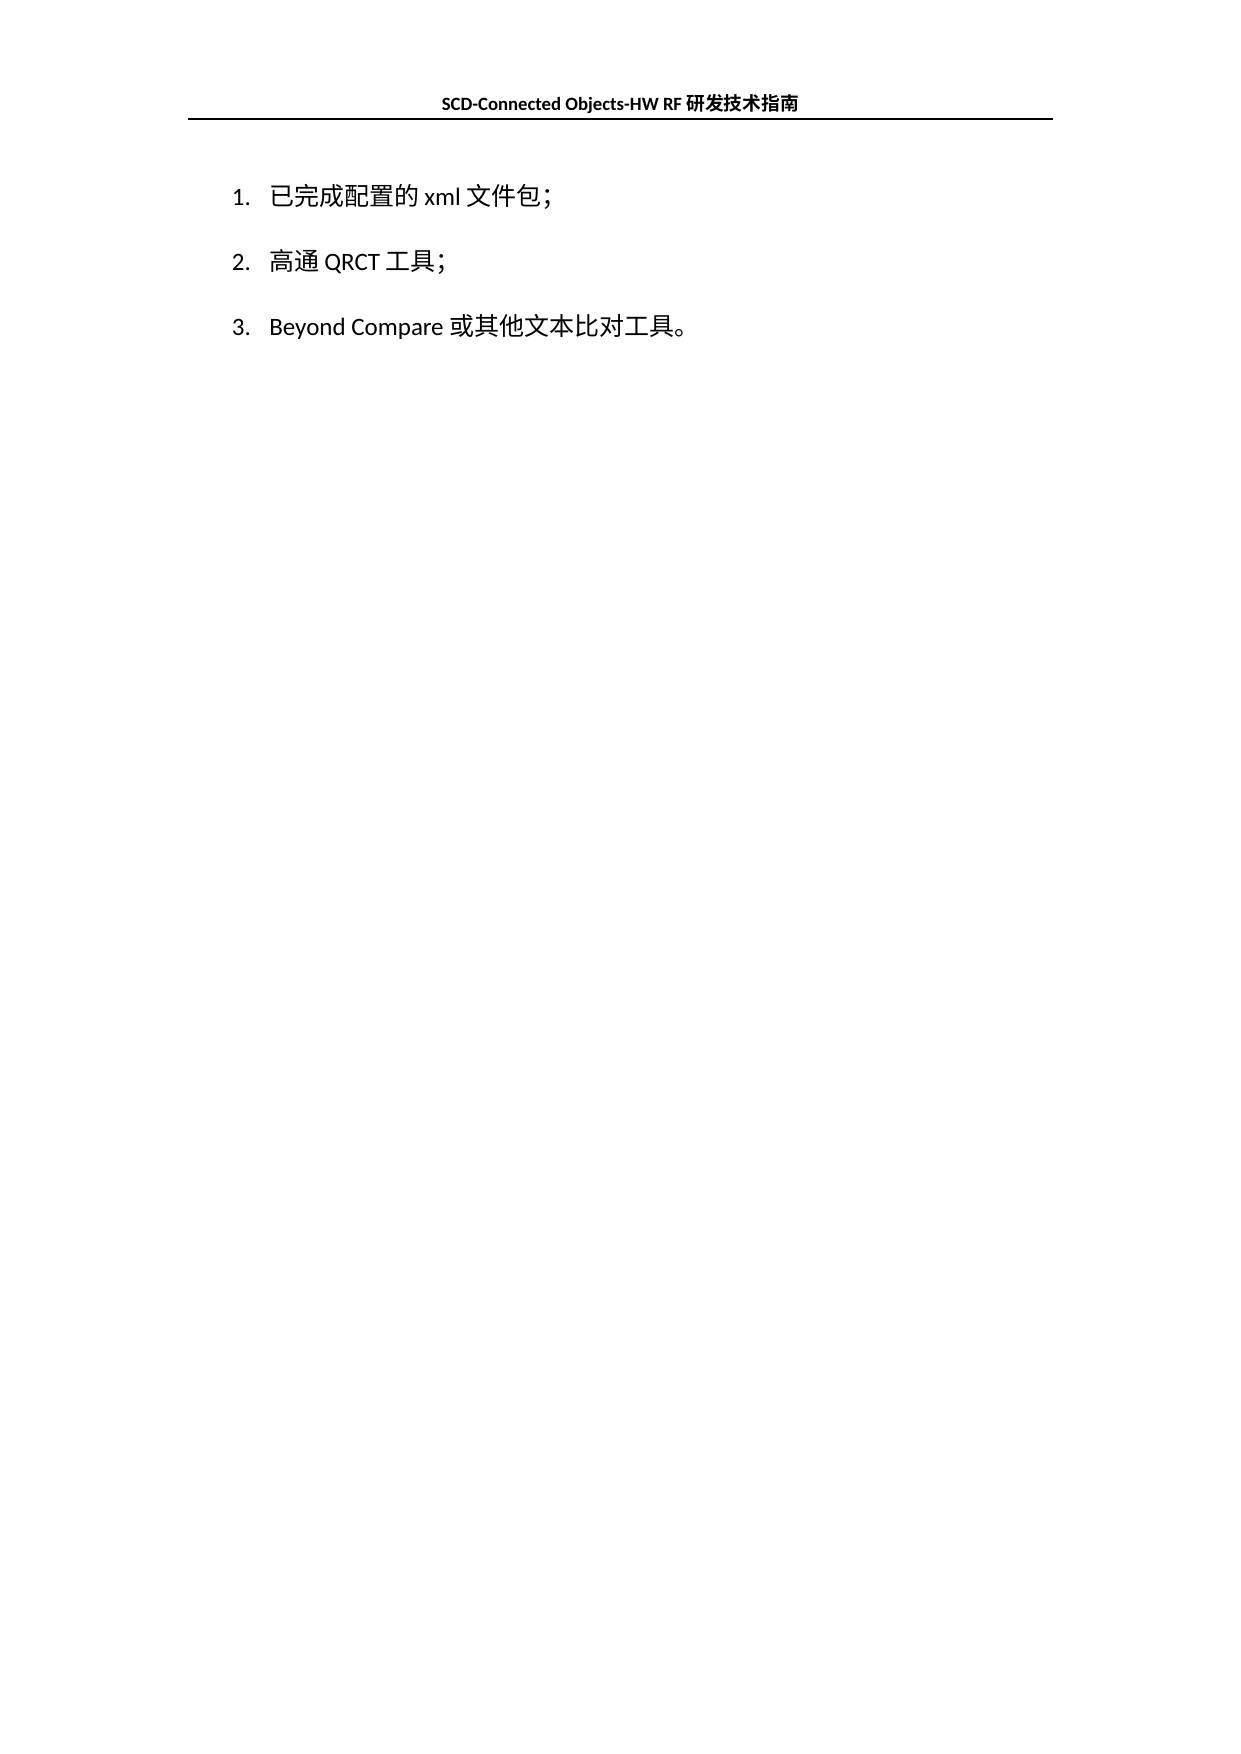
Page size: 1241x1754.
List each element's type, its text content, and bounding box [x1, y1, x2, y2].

list 高通QRCT工具； [232, 227, 1053, 292]
list 已完成配置的xml文件包； [232, 162, 1053, 227]
list Beyond Compare 或其他文本比对工具。 [232, 292, 1053, 357]
